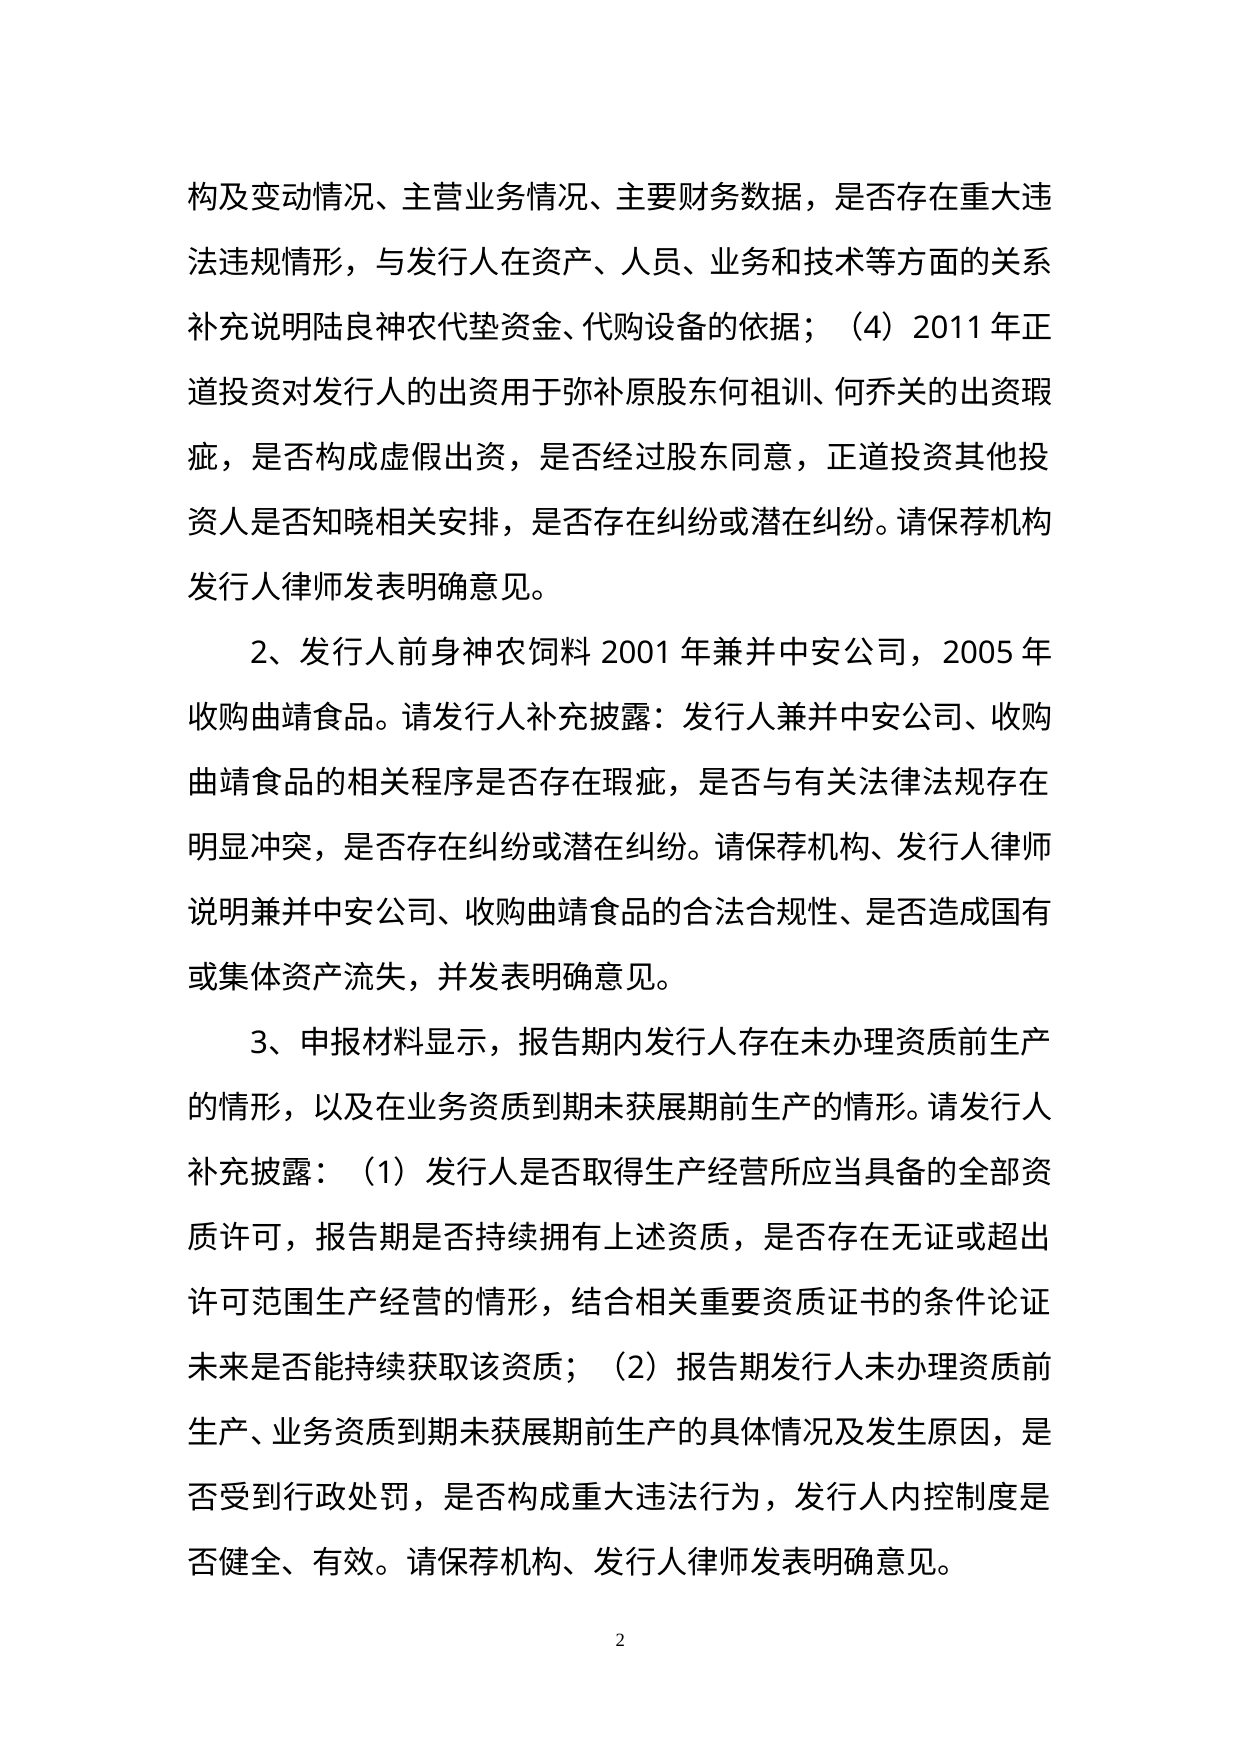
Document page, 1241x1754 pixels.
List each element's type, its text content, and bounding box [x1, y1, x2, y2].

list 发行人前身神农饲料2001年兼并中安公司，2005年收购曲靖食品。请发行人补充披露：发行人兼并中安公司、收购曲靖食品的相关程序是否存在瑕疵，是否与有关法律法规存在明显冲突，是否存在纠纷或潜在纠纷。请保荐机构、发行人律师说明兼并中安公司、收购曲靖食品的合法合规性、是否造成国有或集体资产流失，并发表明确意见。 [187, 617, 1053, 1007]
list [187, 1007, 1053, 1592]
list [187, 162, 1053, 617]
